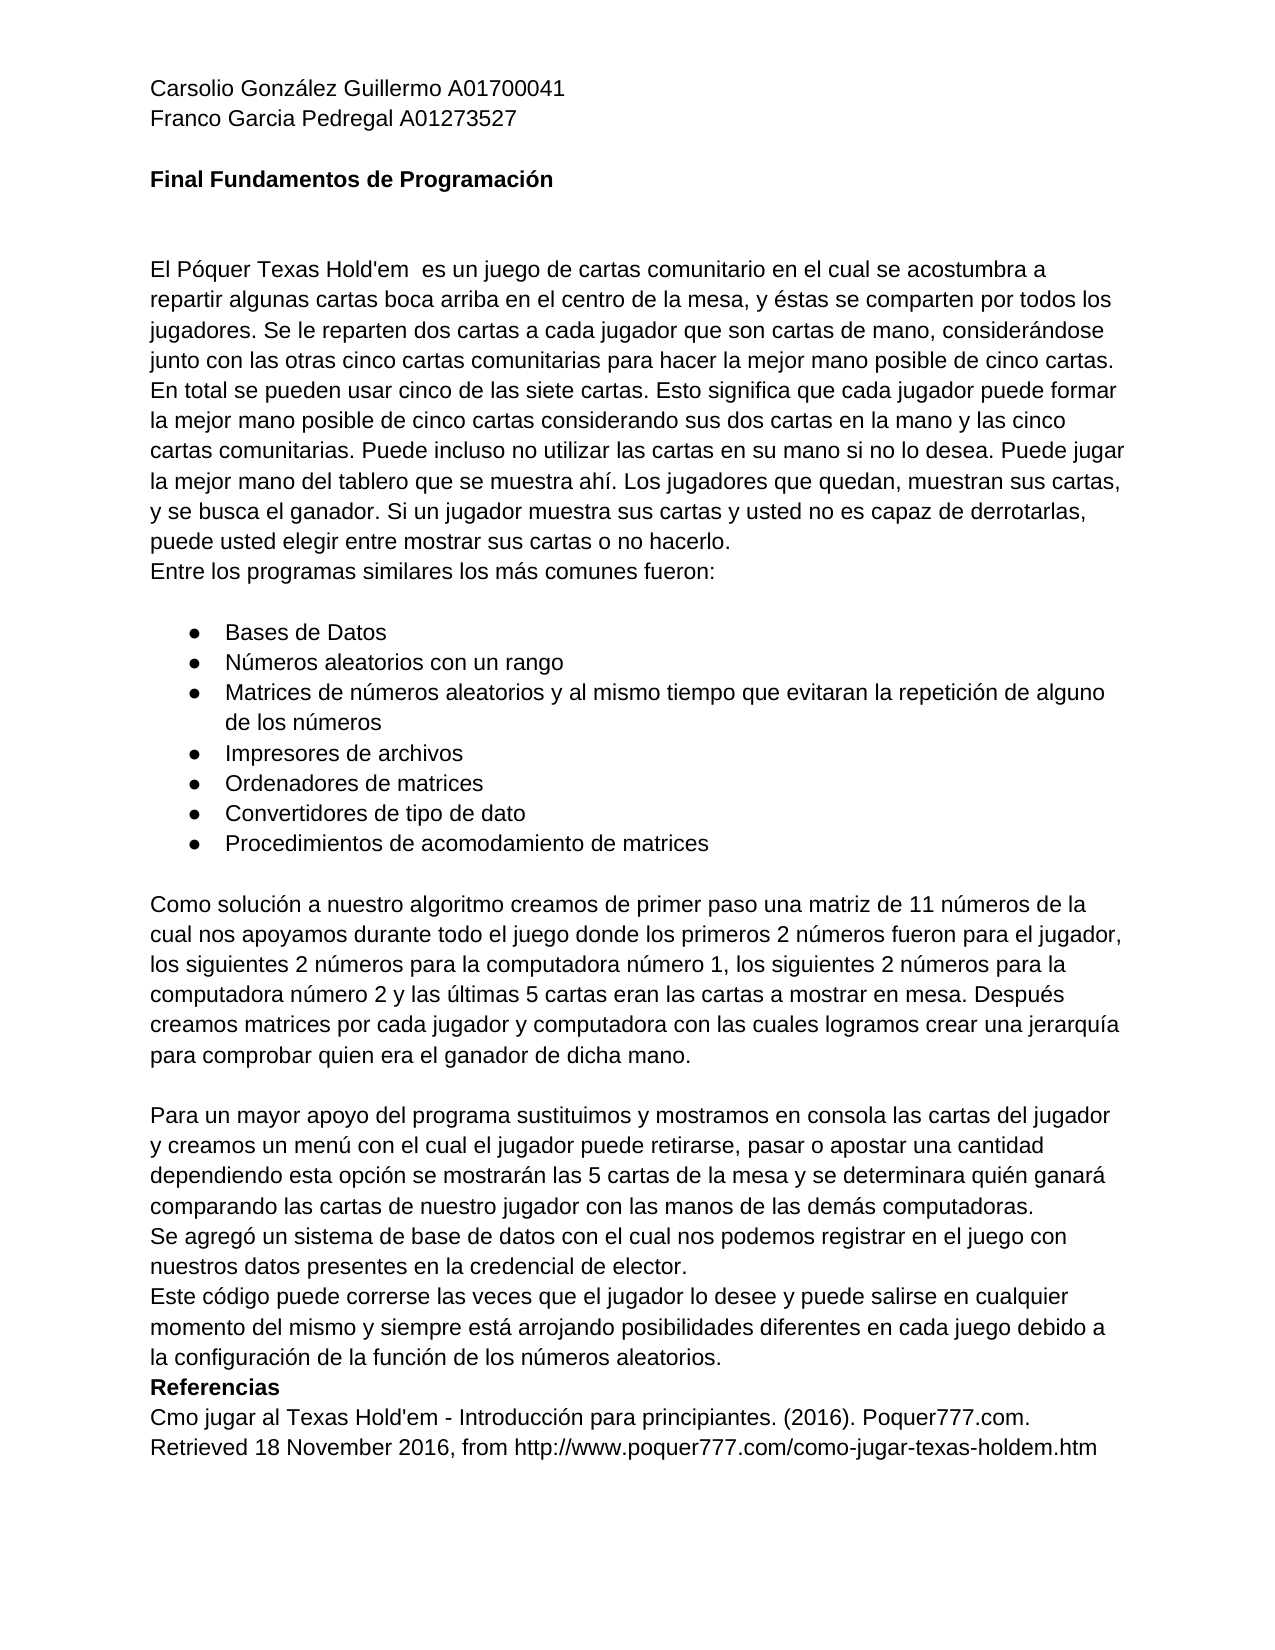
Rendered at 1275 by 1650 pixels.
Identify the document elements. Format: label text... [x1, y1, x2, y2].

list Matrices de números aleatorios y al mismo tiempo que evitaran la repetición de alguno de los números [187, 679, 1125, 736]
list Números aleatorios con un rango [187, 649, 1125, 675]
list Ordenadores de matrices [187, 770, 1125, 796]
list Bases de Datos [187, 619, 1125, 645]
list Impresores de archivos [187, 739, 1125, 766]
list Procedimientos de acomodamiento de matrices [187, 830, 1125, 857]
text Final Fundamentos de Programación [150, 166, 1125, 192]
text Como solución a nuestro algoritmo creamos de primer paso una matriz de 11 números de la cual nos apoyamos durante todo el juego donde los primeros 2 números fueron para el jugador, los siguientes 2 números para la computadora número 1, los siguientes 2 números para la computadora número 2 y las últimas 5 cartas eran las cartas a mostrar en mesa. Después creamos matrices por cada jugador y computadora con las cuales logramos crear una jerarquía para comprobar quien era el ganador de dicha mano. [150, 891, 1125, 1068]
text En total se pueden usar cinco de las siete cartas. Esto significa que cada jugador puede formar la mejor mano posible de cinco cartas considerando sus dos cartas en la mano y las cinco cartas comunitarias. Puede incluso no utilizar las cartas en su mano si no lo desea. Puede jugar la mejor mano del tablero que se muestra ahí. Los jugadores que quedan, muestran sus cartas, y se busca el ganador. Si un jugador muestra sus cartas y usted no es capaz de derrotarlas, puede usted elegir entre mostrar sus cartas o no hacerlo. [150, 377, 1125, 554]
text Cmo jugar al Texas Hold'em - Introducción para principiantes. (2016). Poquer777.com. Retrieved 18 November 2016, from http://www.poquer777.com/como-jugar-texas-holdem.htm [150, 1404, 1125, 1461]
text Referencias [150, 1374, 1125, 1400]
text El Póquer Texas Hold'em es un juego de cartas comunitario en el cual se acostumbra a repartir algunas cartas boca arriba en el centro de la mesa, y éstas se comparten por todos los jugadores. Se le reparten dos cartas a cada jugador que son cartas de mano, considerándose junto con las otras cinco cartas comunitarias para hacer la mejor mano posible de cinco cartas. [150, 256, 1125, 373]
text Este código puede correrse las veces que el jugador lo desee y puede salirse en cualquier momento del mismo y siempre está arrojando posibilidades diferentes en cada juego debido a la configuración de la función de los números aleatorios. [150, 1283, 1125, 1370]
list Convertidores de tipo de dato [187, 800, 1125, 826]
text Entre los programas similares los más comunes fueron: [150, 558, 1125, 585]
text Se agregó un sistema de base de datos con el cual nos podemos registrar en el juego con nuestros datos presentes en la credencial de elector. [150, 1223, 1125, 1279]
text Para un mayor apoyo del programa sustituimos y mostramos en consola las cartas del jugador y creamos un menú con el cual el jugador puede retirarse, pasar o apostar una cantidad dependiendo esta opción se mostrarán las 5 cartas de la mesa y se determinara quién ganará comparando las cartas de nuestro jugador con las manos de las demás computadoras. [150, 1102, 1125, 1219]
